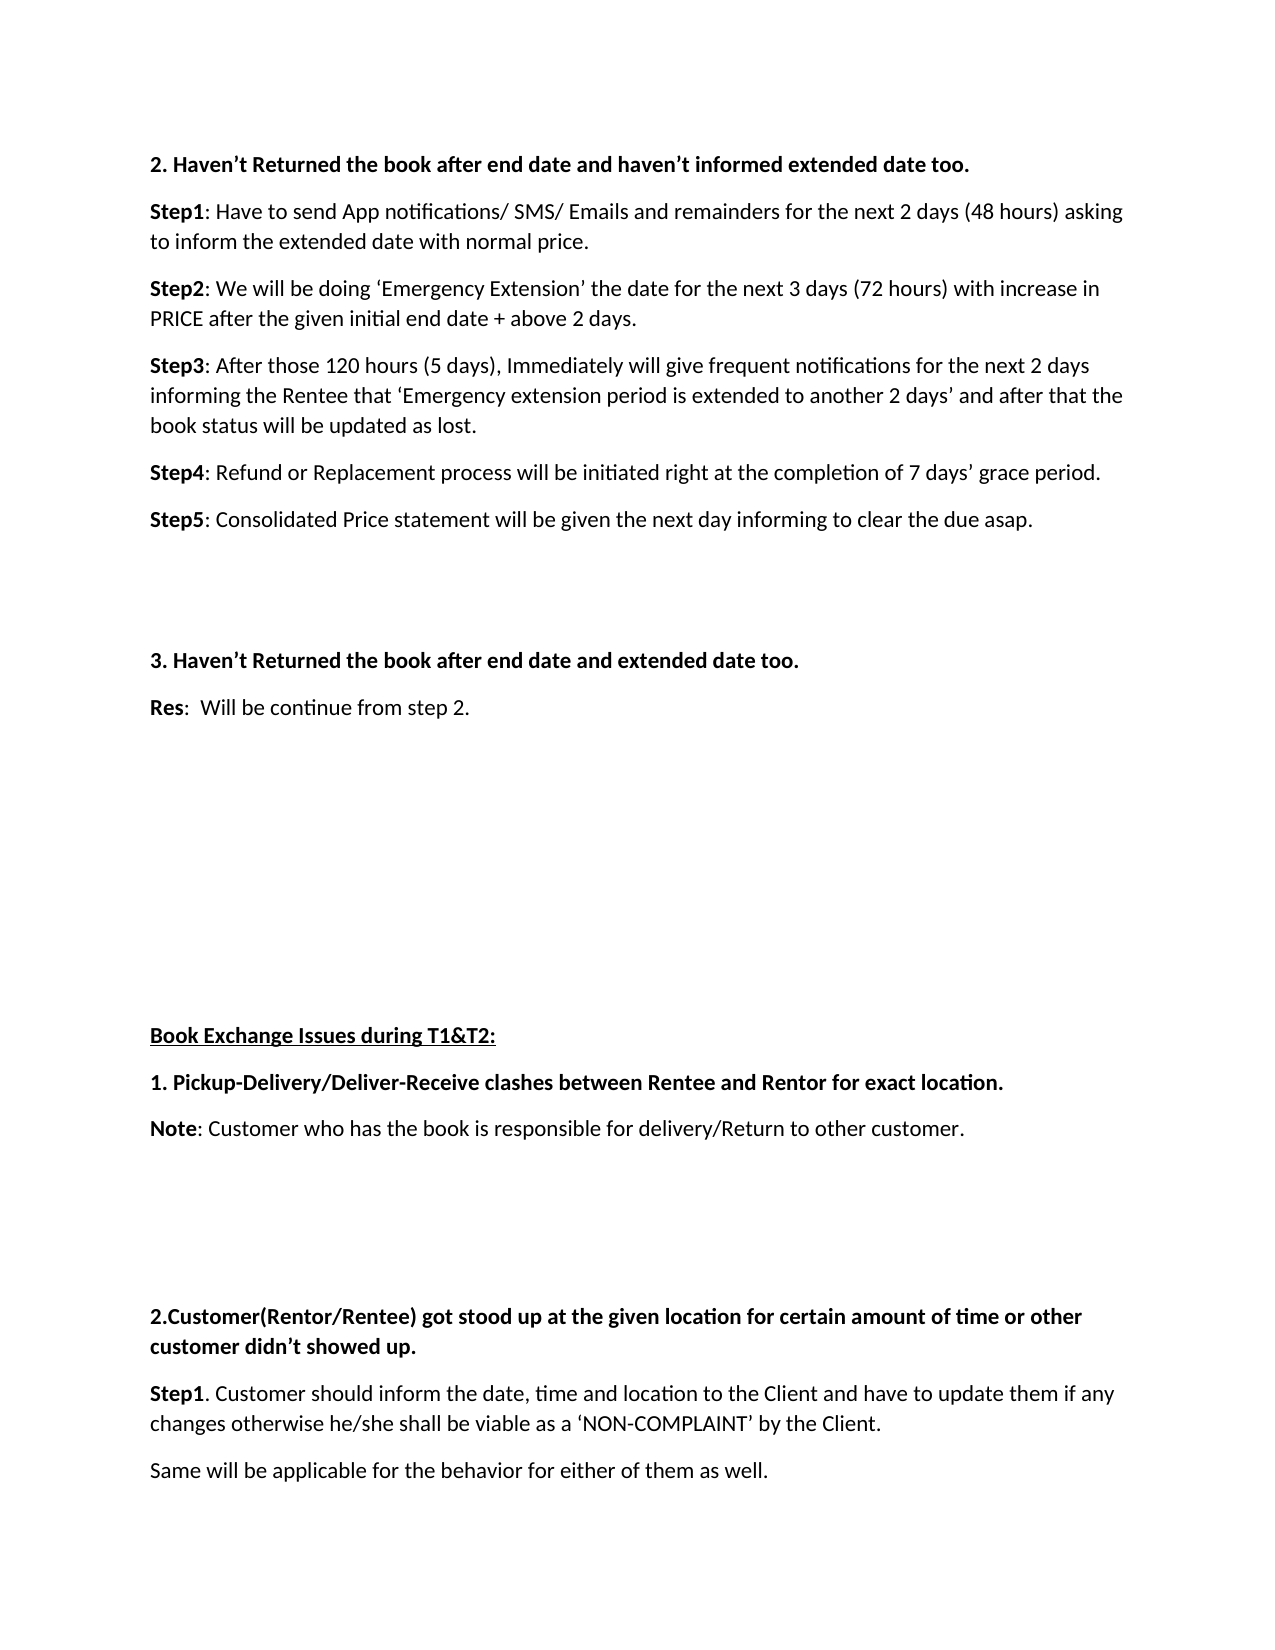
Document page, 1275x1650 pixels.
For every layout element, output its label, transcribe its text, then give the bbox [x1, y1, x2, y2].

text 2. Haven’t Returned the book after end date and haven’t informed extended date too. [150, 150, 1125, 178]
text Book Exchange Issues during T1&T2: [150, 1021, 1125, 1049]
text 1. Pickup-Delivery/Deliver-Receive clashes between Rentee and Rentor for exact location. [150, 1068, 1125, 1096]
text Step3: After those 120 hours (5 days), Immediately will give frequent notifications for the next 2 days informing the Rentee that ‘Emergency extension period is extended to another 2 days’ and after that the book status will be updated as lost. [150, 351, 1125, 439]
text Res: Will be continue from step 2. [150, 693, 1125, 721]
text Step4: Refund or Replacement process will be initiated right at the completion of 7 days’ grace period. [150, 458, 1125, 486]
text Step2: We will be doing ‘Emergency Extension’ the date for the next 3 days (72 hours) with increase in PRICE after the given initial end date + above 2 days. [150, 274, 1125, 332]
text Same will be applicable for the behavior for either of them as well. [150, 1456, 1125, 1484]
text Step1: Have to send App notifications/ SMS/ Emails and remainders for the next 2 days (48 hours) asking to inform the extended date with normal price. [150, 197, 1125, 255]
text Step1. Customer should inform the date, time and location to the Client and have to update them if any changes otherwise he/she shall be viable as a ‘NON-COMPLAINT’ by the Client. [150, 1379, 1125, 1437]
text Note: Customer who has the book is responsible for delivery/Return to other customer. [150, 1114, 1125, 1143]
text Step5: Consolidated Price statement will be given the next day informing to clear the due asap. [150, 505, 1125, 533]
text 3. Haven’t Returned the book after end date and extended date too. [150, 646, 1125, 674]
text 2.Customer(Rentor/Rentee) got stood up at the given location for certain amount of time or other customer didn’t showed up. [150, 1302, 1125, 1360]
